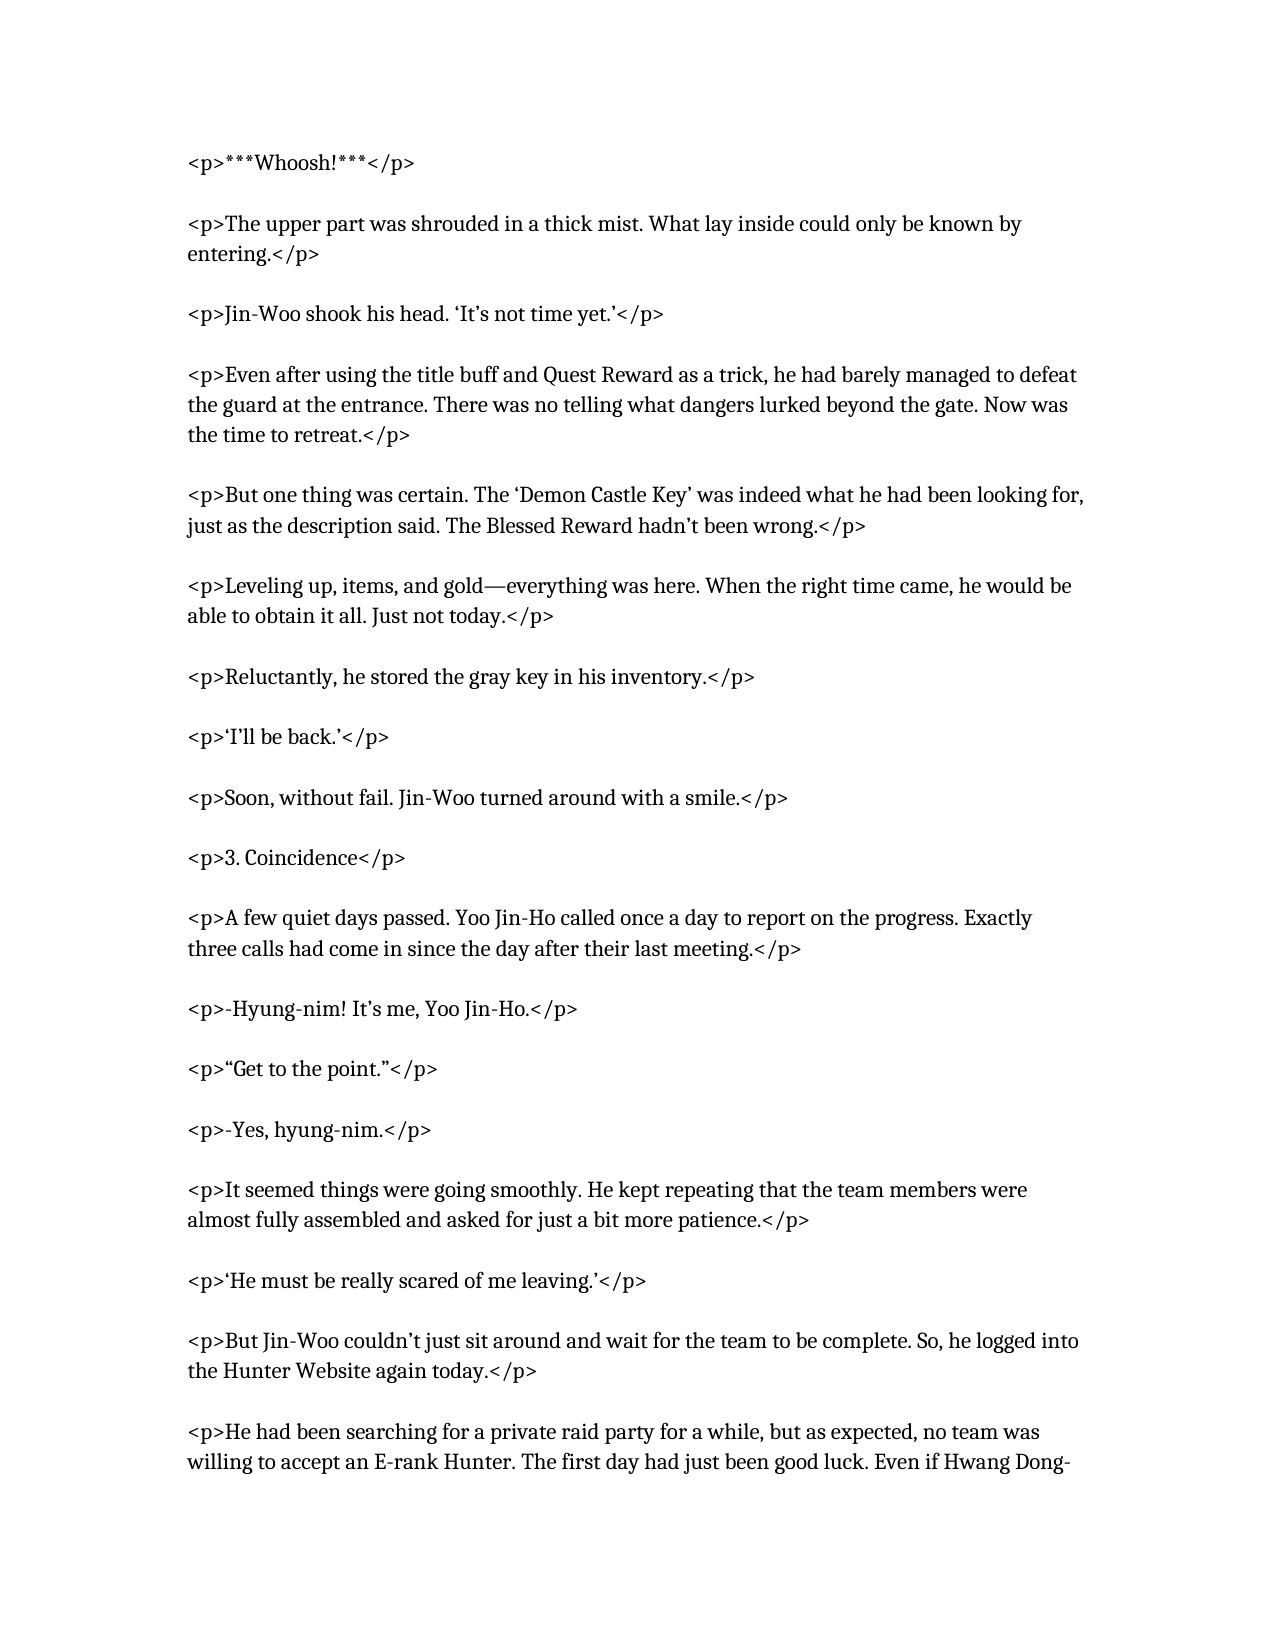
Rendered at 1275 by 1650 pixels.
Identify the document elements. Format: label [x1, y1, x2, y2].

text [187, 150, 1087, 1475]
